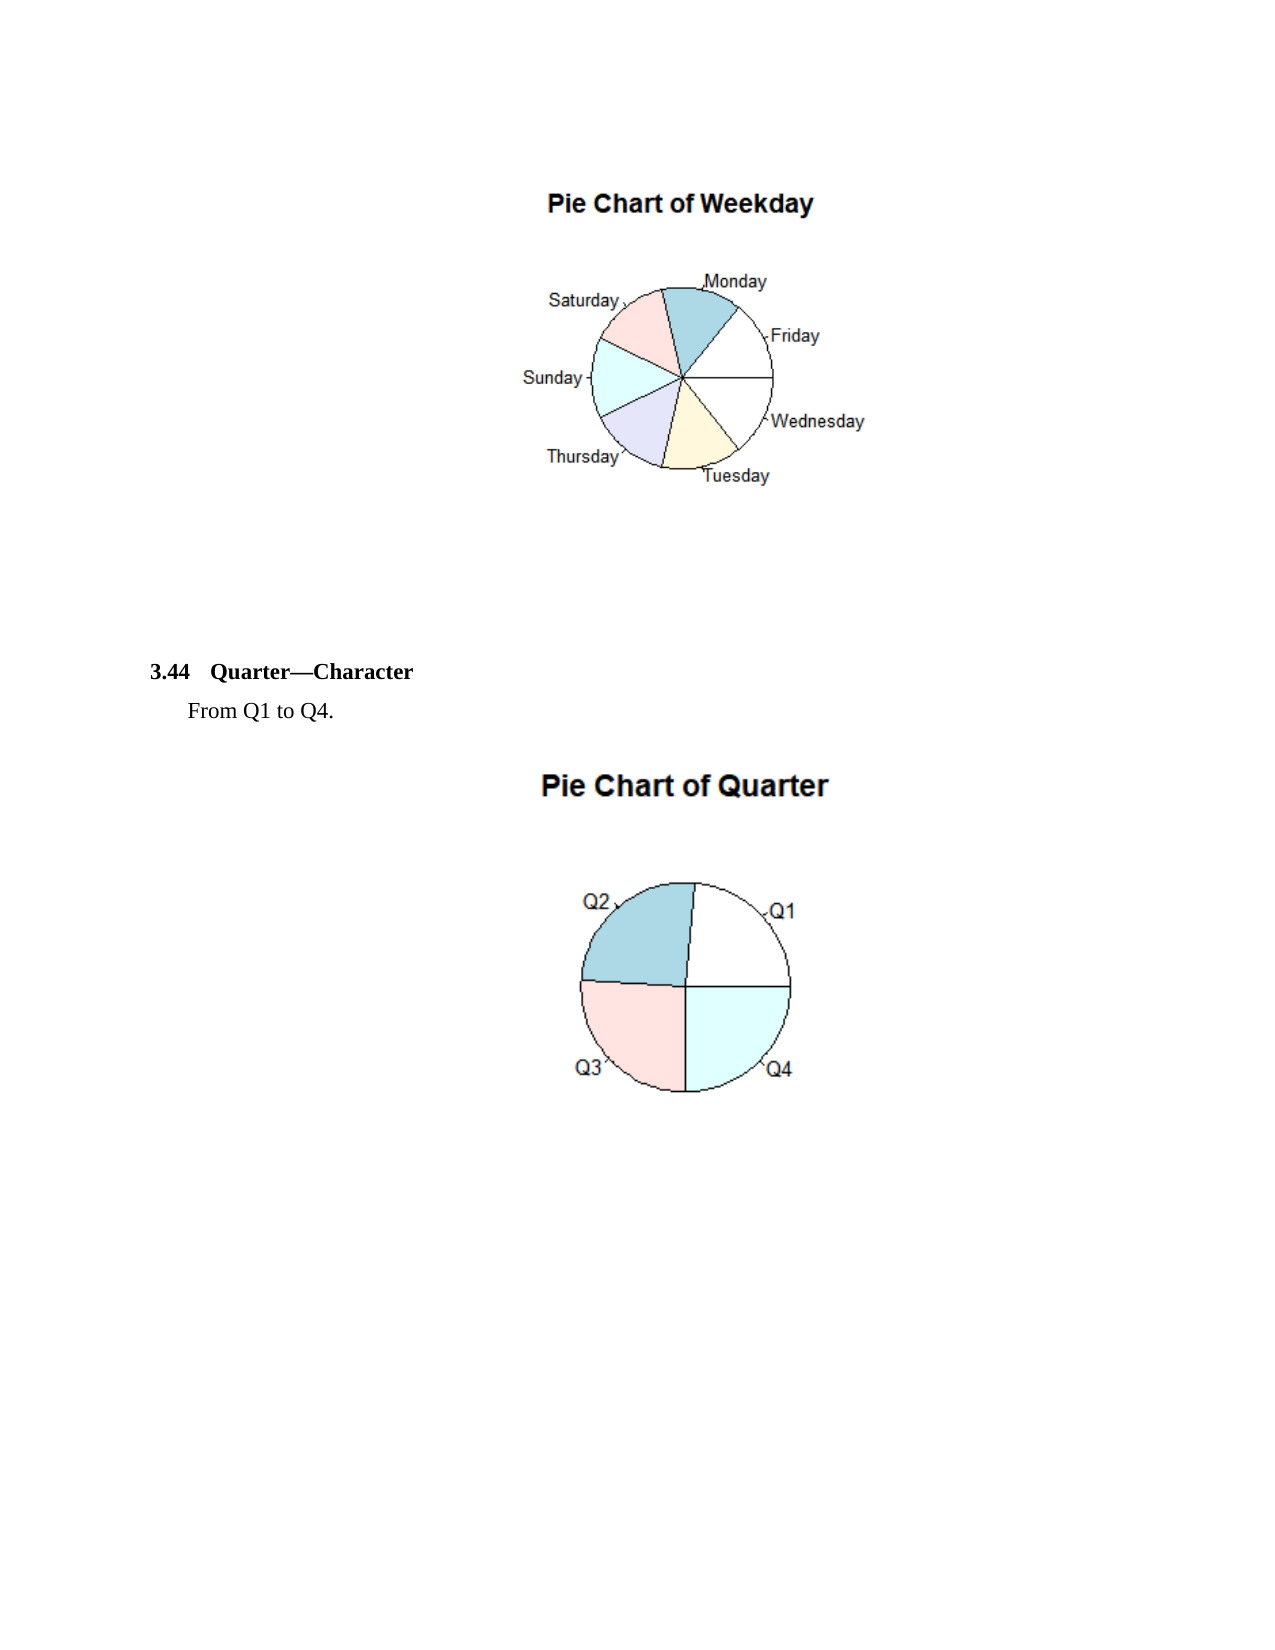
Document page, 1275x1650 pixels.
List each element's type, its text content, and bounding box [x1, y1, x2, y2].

text From Q1 to Q4. [150, 697, 1125, 723]
picture [329, 150, 984, 634]
picture [278, 723, 1034, 1282]
subtitle Quarter—Character [150, 658, 1125, 684]
